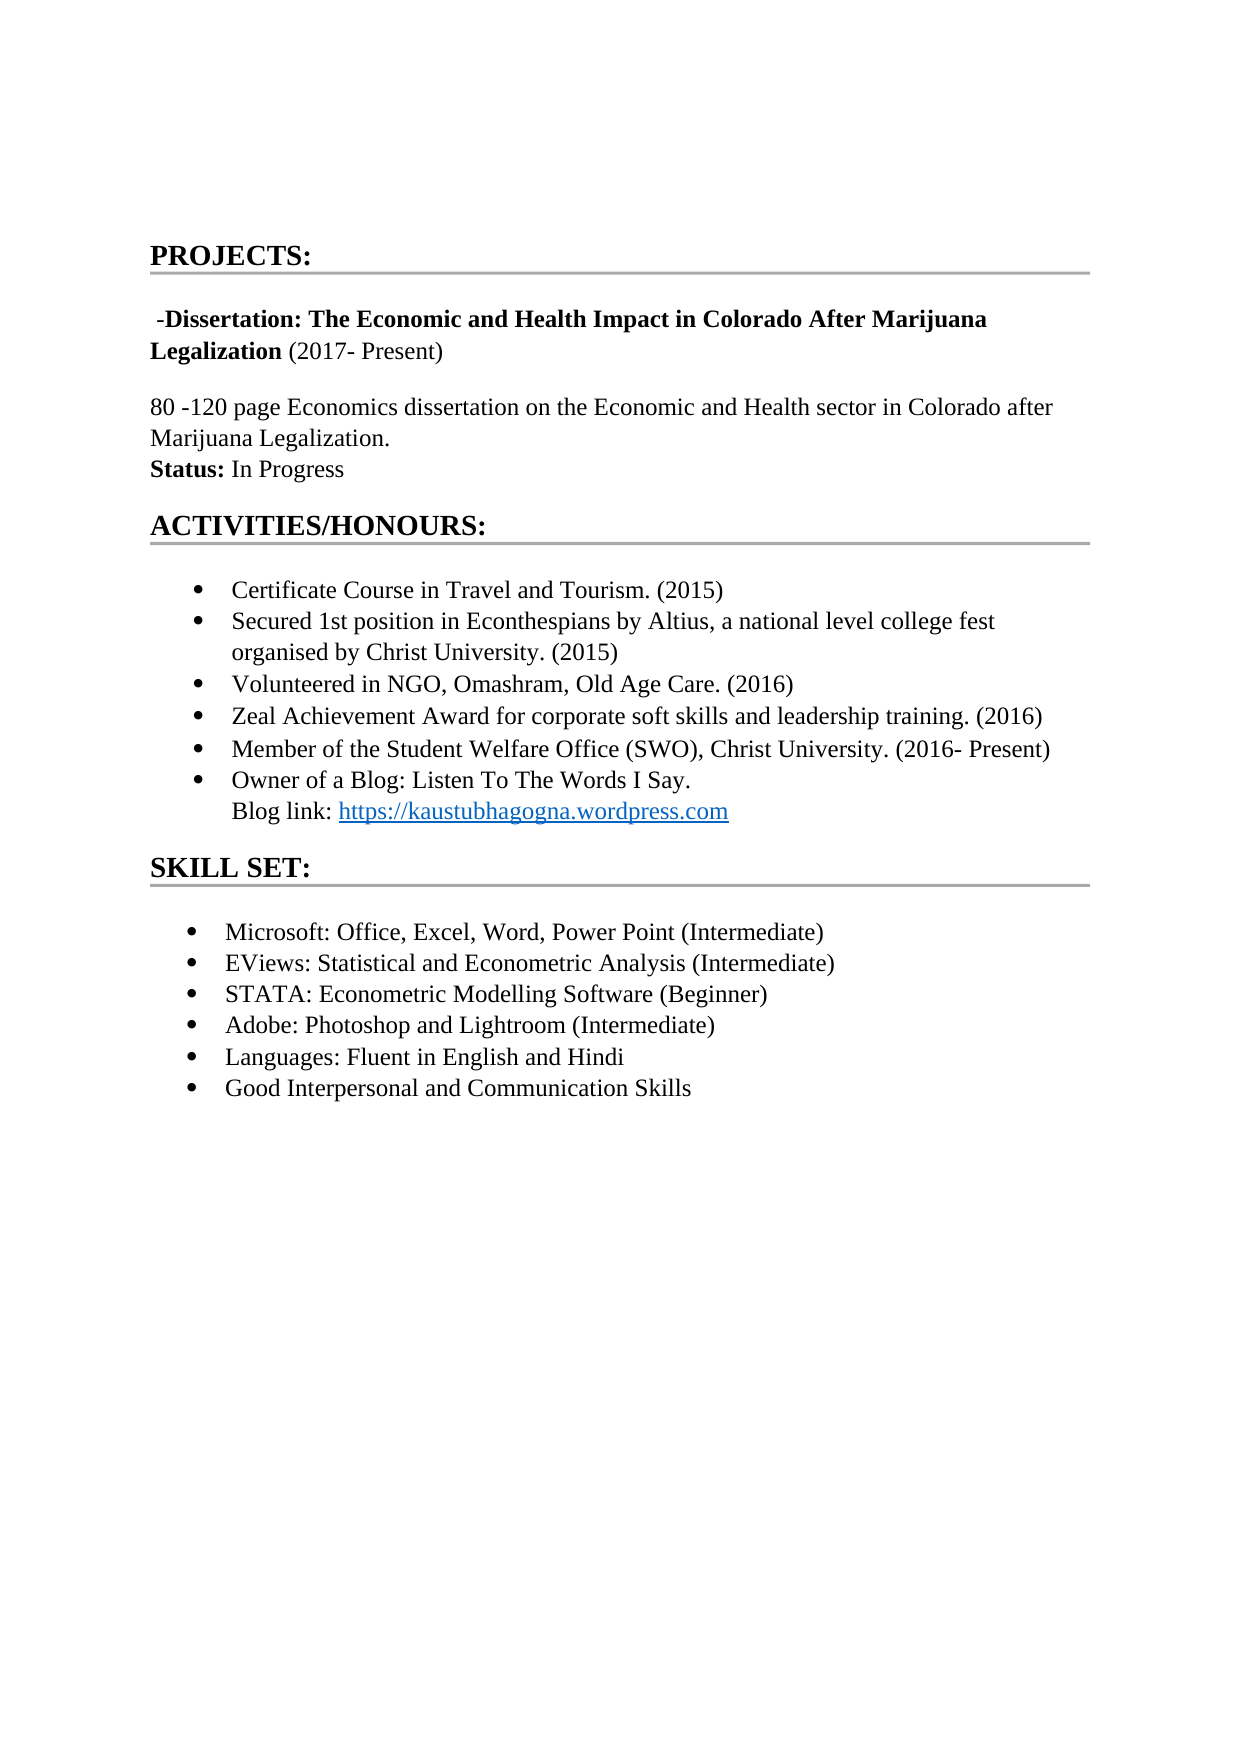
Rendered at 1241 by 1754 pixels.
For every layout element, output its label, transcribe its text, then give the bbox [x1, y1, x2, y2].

list Languages: Fluent in English and Hindi [187, 1039, 1090, 1071]
list Microsoft: Office, Excel, Word, Power Point (Intermediate) [187, 914, 1090, 946]
list Adobe: Photoshop and Lightroom (Intermediate) [187, 1008, 1090, 1039]
text -Dissertation: The Economic and Health Impact in Colorado After Marijuana Legalization (2017- Present) [150, 302, 1090, 364]
text PROJECTS: [150, 238, 1090, 271]
text SKILL SET: [150, 850, 1090, 883]
list Zeal Achievement Award for corporate soft skills and leadership training. (2016) [194, 697, 1090, 731]
list Owner of a Blog: Listen To The Words I Say. [194, 763, 1090, 794]
list Member of the Student Welfare Office (SWO), Christ University. (2016- Present) [194, 731, 1090, 763]
list STATA: Econometric Modelling Software (Beginner) [187, 977, 1090, 1008]
text ACTIVITIES/HONOURS: [150, 508, 1090, 541]
list Certificate Course in Travel and Tourism. (2015) [194, 572, 1090, 604]
list EViews: Statistical and Econometric Analysis (Intermediate) [187, 946, 1090, 977]
list Secured 1st position in Econthespians by Altius, a national level college fest organised by Christ University. (2015) [194, 604, 1090, 666]
list Volunteered in NGO, Omashram, Old Age Care. (2016) [194, 666, 1090, 697]
list Blog link: https://kaustubhagogna.wordpress.com [231, 794, 1090, 825]
list Good Interpersonal and Communication Skills [187, 1071, 1090, 1102]
text 80 -120 page Economics dissertation on the Economic and Health sector in Colorado after Marijuana Legalization. Status: In Progress [150, 389, 1090, 483]
